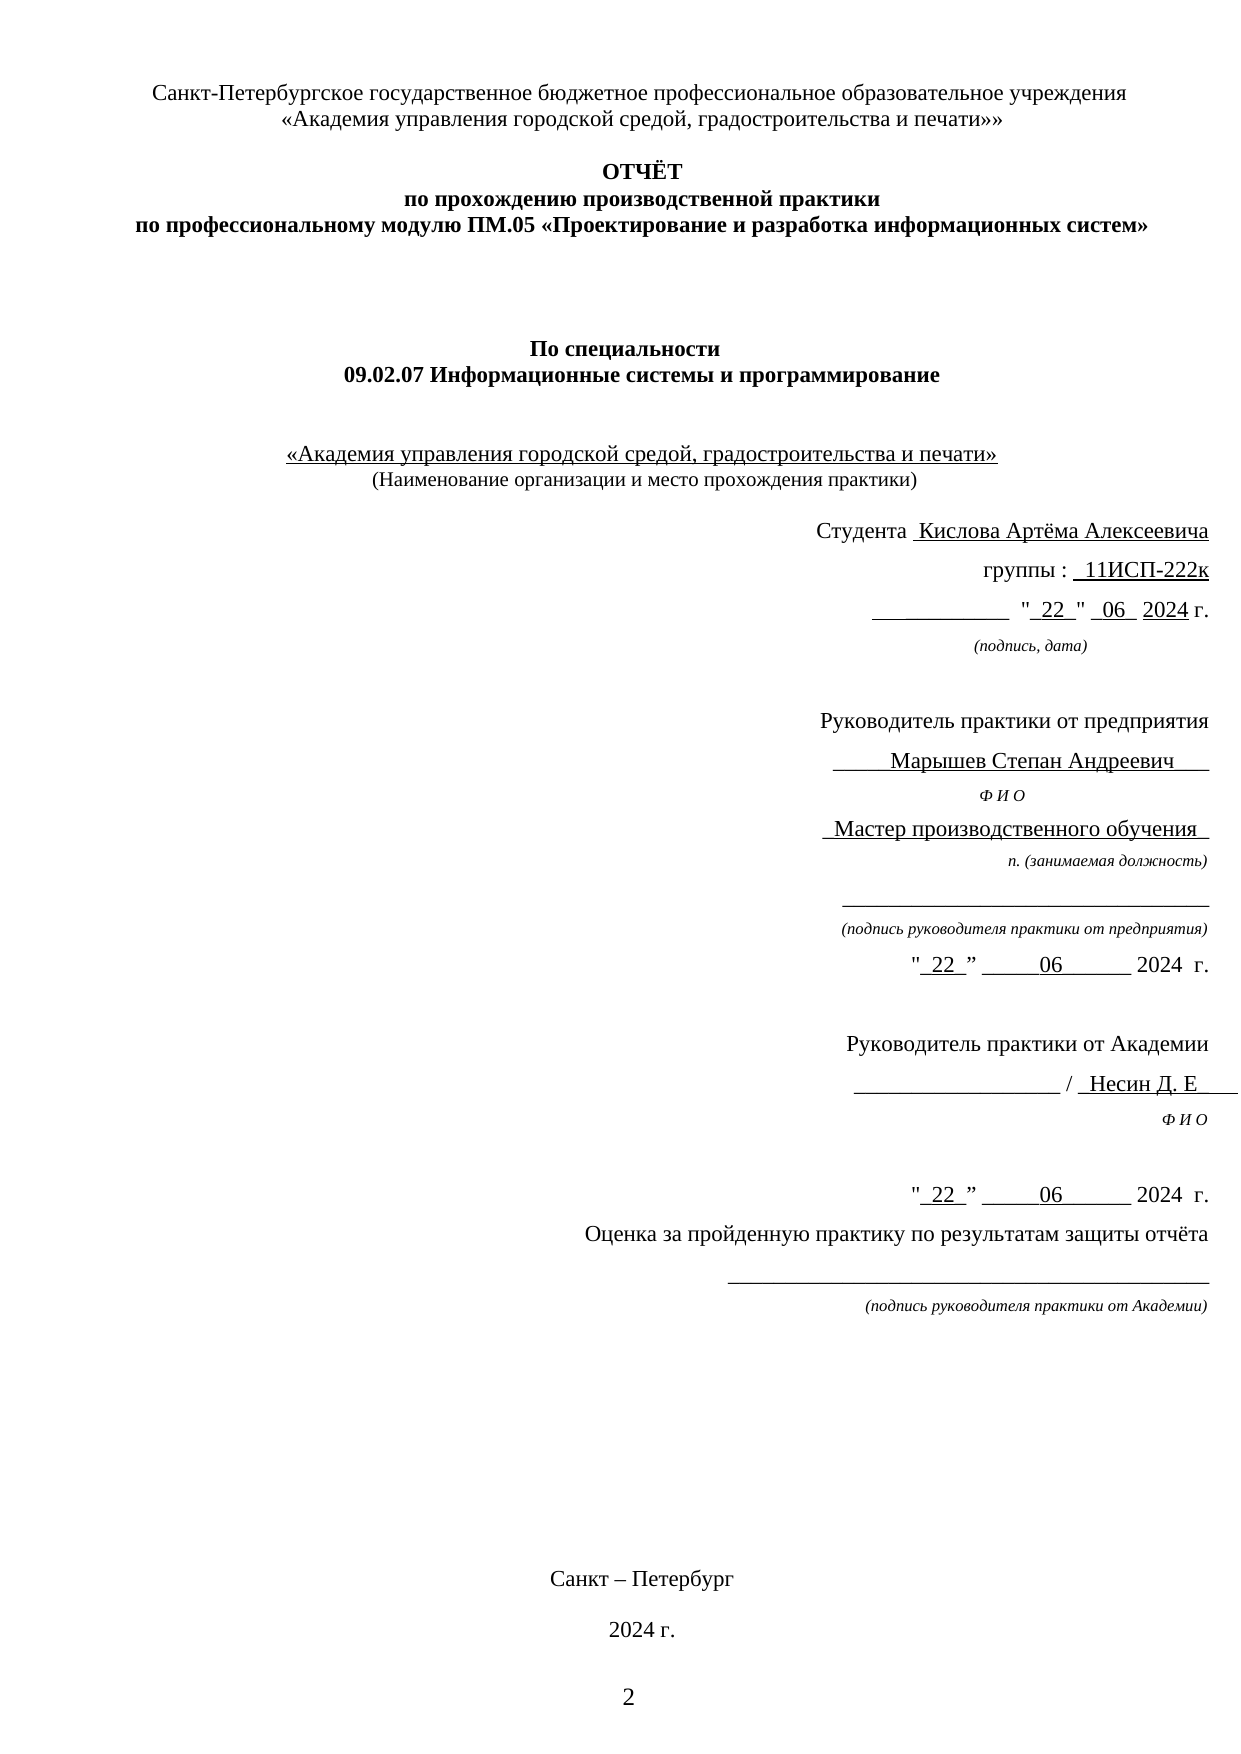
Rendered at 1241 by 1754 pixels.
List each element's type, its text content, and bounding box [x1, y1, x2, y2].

text ОТЧЁТ [75, 158, 1209, 184]
text 09.02.07 Информационные системы и программирование [75, 361, 1209, 387]
text (подпись, дата) [75, 635, 1209, 654]
text _________ "_22_" _06_ 2024 г. [75, 596, 1209, 622]
text Руководитель практики от предприятия _____Марышев Степан Андреевич___ [75, 707, 1209, 773]
text 2024 г. [75, 1616, 1209, 1642]
text «Академия управления городской средой, градостроительства и печати» [75, 440, 1209, 467]
text Санкт-Петербургское государственное бюджетное профессиональное образовательное учреждения [75, 79, 1204, 106]
text «Академия управления городской средой, градостроительства и печати»» [75, 106, 1204, 132]
text Ф И О [75, 786, 1209, 805]
text Ф И О "_22_” _____06______ 2024 г. Оценка за пройденную практику по результатам защиты отчёта __________________________________________ (подпись руководителя практики от Академии) [75, 1109, 1209, 1354]
text Студента Кислова Артёма Алексеевича [75, 517, 1209, 543]
text по прохождению производственной практики [75, 184, 1209, 211]
text по профессиональному модулю ПМ.05 «Проектирование и разработка информационных систем» [75, 211, 1209, 237]
text Санкт – Петербург [75, 1565, 1209, 1591]
text группы : 11ИСП-222к [75, 556, 1209, 583]
text (Наименование организации и место прохождения практики) [75, 467, 1209, 491]
text По специальности [75, 335, 1209, 361]
text _Мастер производственного обучения_ п. (занимаемая должность) ________________________________ (подпись руководителя практики от предприятия) "_22_” _____06______ 2024 г. Руководитель практики от Академии __________________ / _Несин Д. Е_ [75, 815, 1209, 1096]
